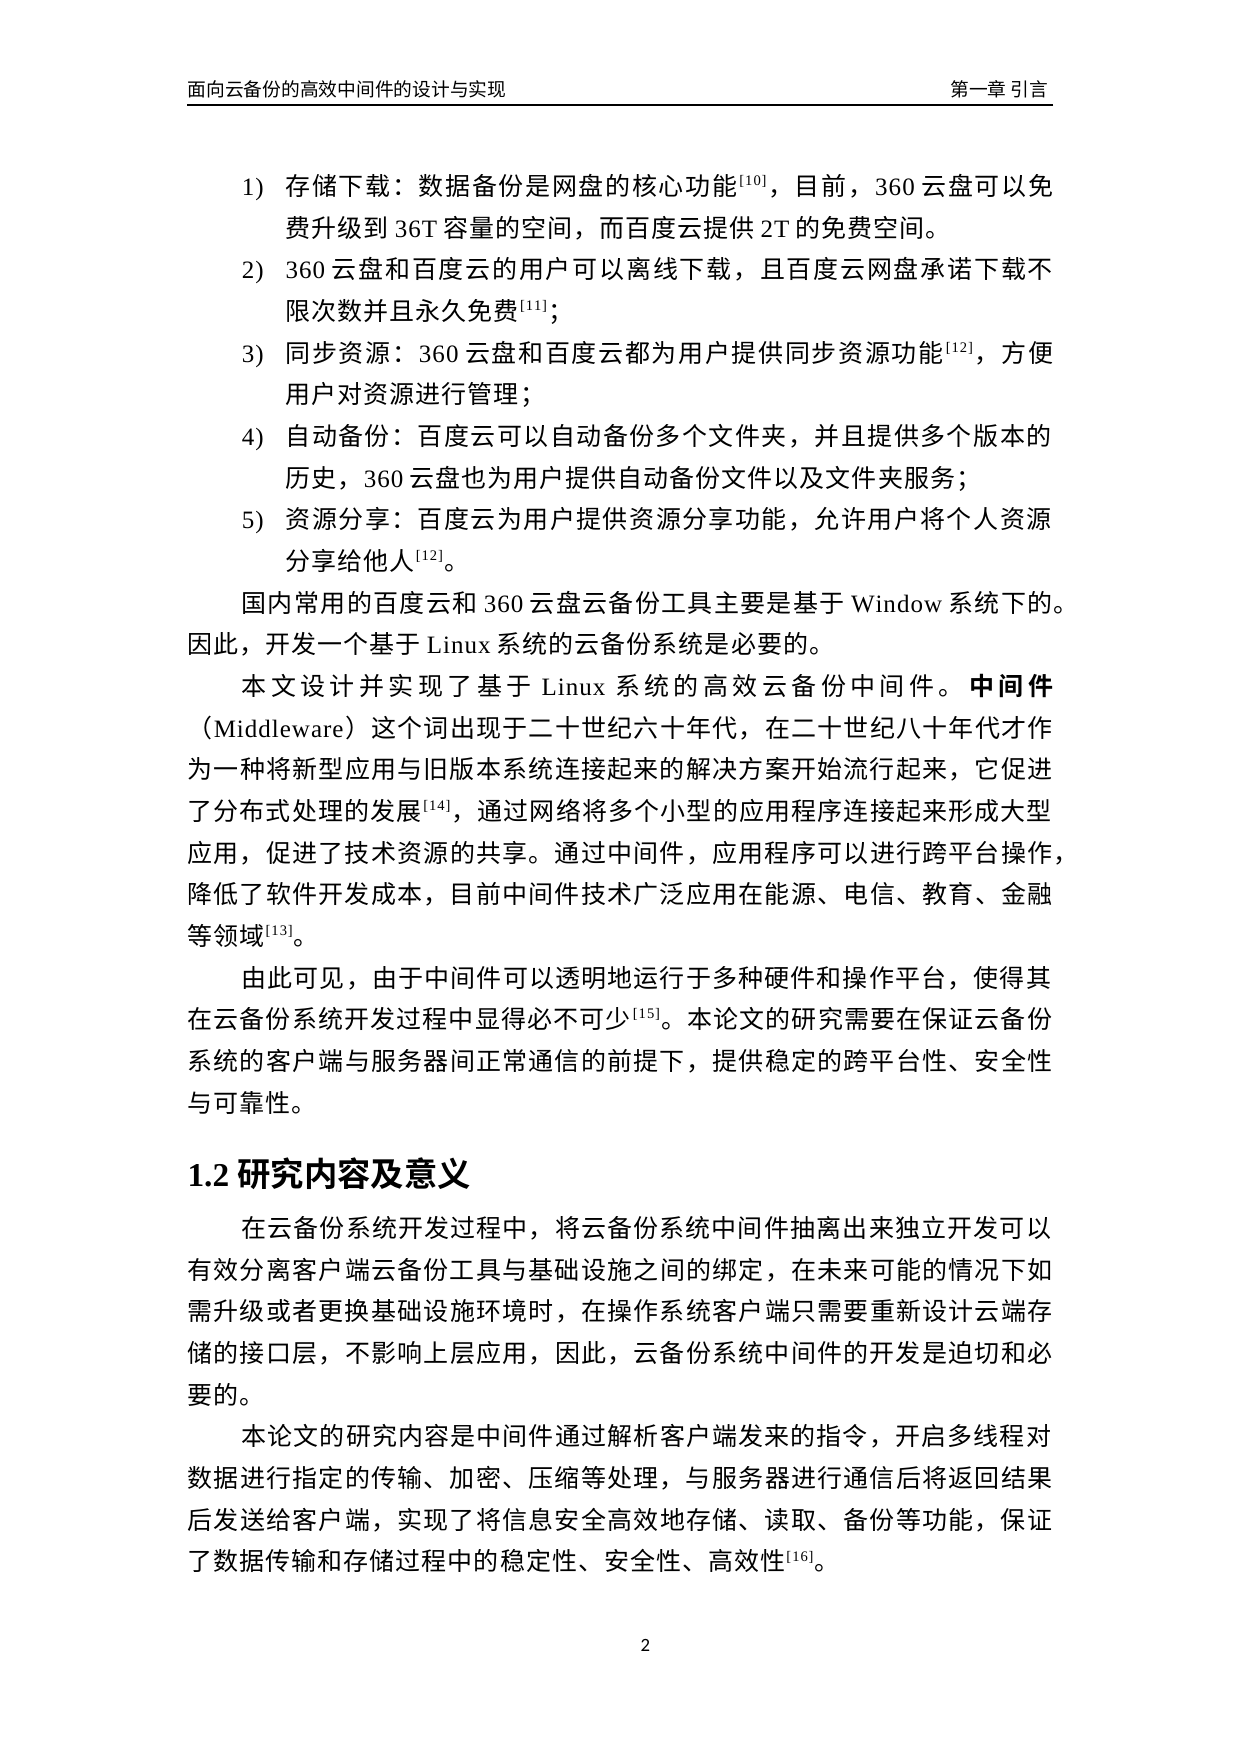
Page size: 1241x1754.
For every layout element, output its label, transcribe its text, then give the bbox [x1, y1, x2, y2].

text 在云备份系统开发过程中，将云备份系统中间件抽离出来独立开发可以有效分离客户端云备份工具与基础设施之间的绑定，在未来可能的情况下如需升级或者更换基础设施环境时，在操作系统客户端只需要重新设计云端存储的接口层，不影响上层应用，因此，云备份系统中间件的开发是迫切和必要的。 [187, 1204, 1053, 1412]
text 国内常用的百度云和360云盘云备份工具主要是基于Window系统下的。因此，开发一个基于Linux系统的云备份系统是必要的。 [187, 579, 1053, 662]
text 由此可见，由于中间件可以透明地运行于多种硬件和操作平台，使得其在云备份系统开发过程中显得必不可少[15]。本论文的研究需要在保证云备份系统的客户端与服务器间正常通信的前提下，提供稳定的跨平台性、安全性与可靠性。 [187, 954, 1053, 1120]
list 自动备份：百度云可以自动备份多个文件夹，并且提供多个版本的历史，360云盘也为用户提供自动备份文件以及文件夹服务； [242, 412, 1053, 495]
list 360云盘和百度云的用户可以离线下载，且百度云网盘承诺下载不限次数并且永久免费[11]； [242, 245, 1053, 329]
subtitle 1.2 研究内容及意义 [187, 1139, 1053, 1204]
list 存储下载：数据备份是网盘的核心功能[10]，目前，360云盘可以免费升级到36T容量的空间，而百度云提供2T的免费空间。 [242, 162, 1053, 245]
list 同步资源：360云盘和百度云都为用户提供同步资源功能[12]，方便用户对资源进行管理； [242, 329, 1053, 412]
text 本论文的研究内容是中间件通过解析客户端发来的指令，开启多线程对数据进行指定的传输、加密、压缩等处理，与服务器进行通信后将返回结果后发送给客户端，实现了将信息安全高效地存储、读取、备份等功能，保证了数据传输和存储过程中的稳定性、安全性、高效性[16]。 [187, 1412, 1053, 1579]
text 本文设计并实现了基于Linux系统的高效云备份中间件。中间件（Middleware）这个词出现于二十世纪六十年代，在二十世纪八十年代才作为一种将新型应用与旧版本系统连接起来的解决方案开始流行起来，它促进了分布式处理的发展[14]，通过网络将多个小型的应用程序连接起来形成大型应用，促进了技术资源的共享。通过中间件，应用程序可以进行跨平台操作，降低了软件开发成本，目前中间件技术广泛应用在能源、电信、教育、金融等领域[13]。 [187, 662, 1053, 954]
list 资源分享：百度云为用户提供资源分享功能，允许用户将个人资源分享给他人[12]。 [242, 495, 1053, 579]
